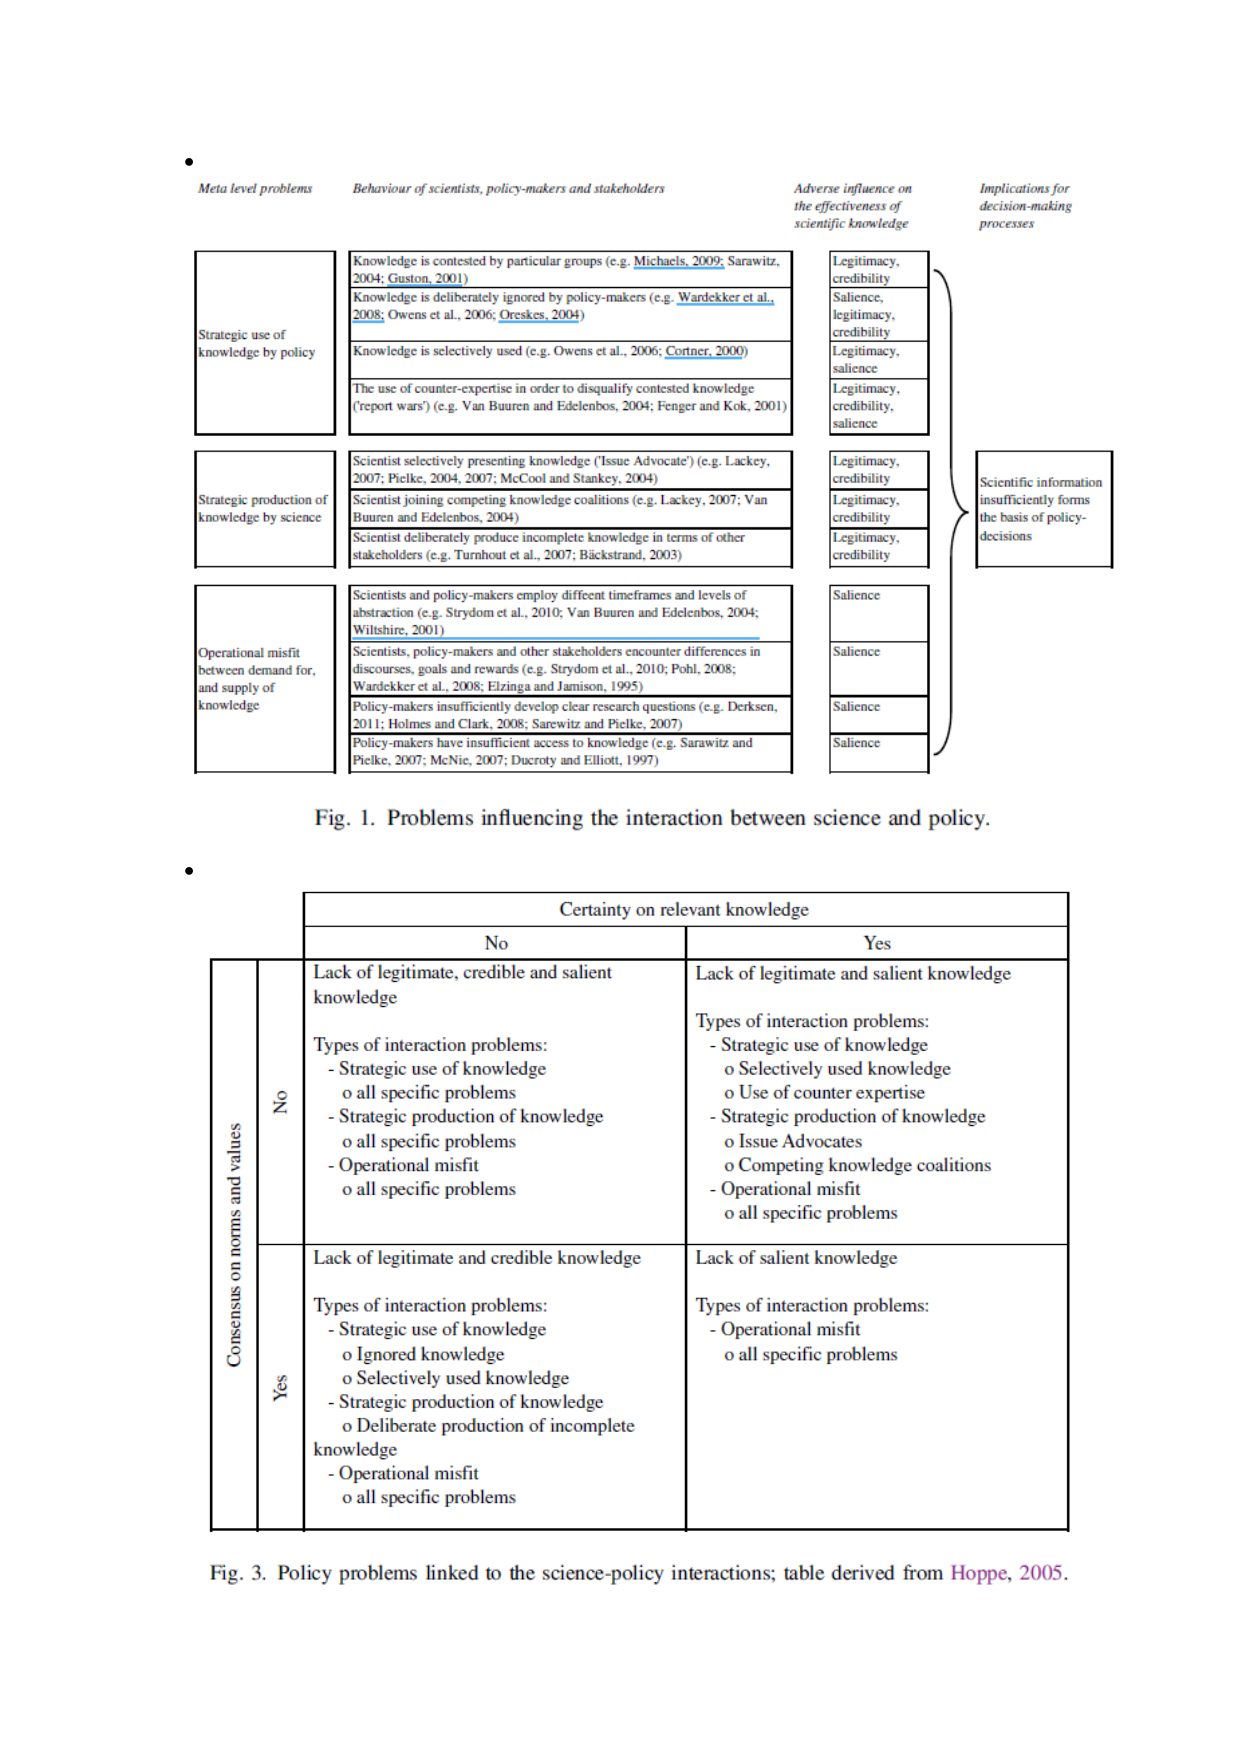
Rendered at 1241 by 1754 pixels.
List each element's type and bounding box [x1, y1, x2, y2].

picture [185, 887, 1130, 1601]
picture [185, 177, 1130, 856]
